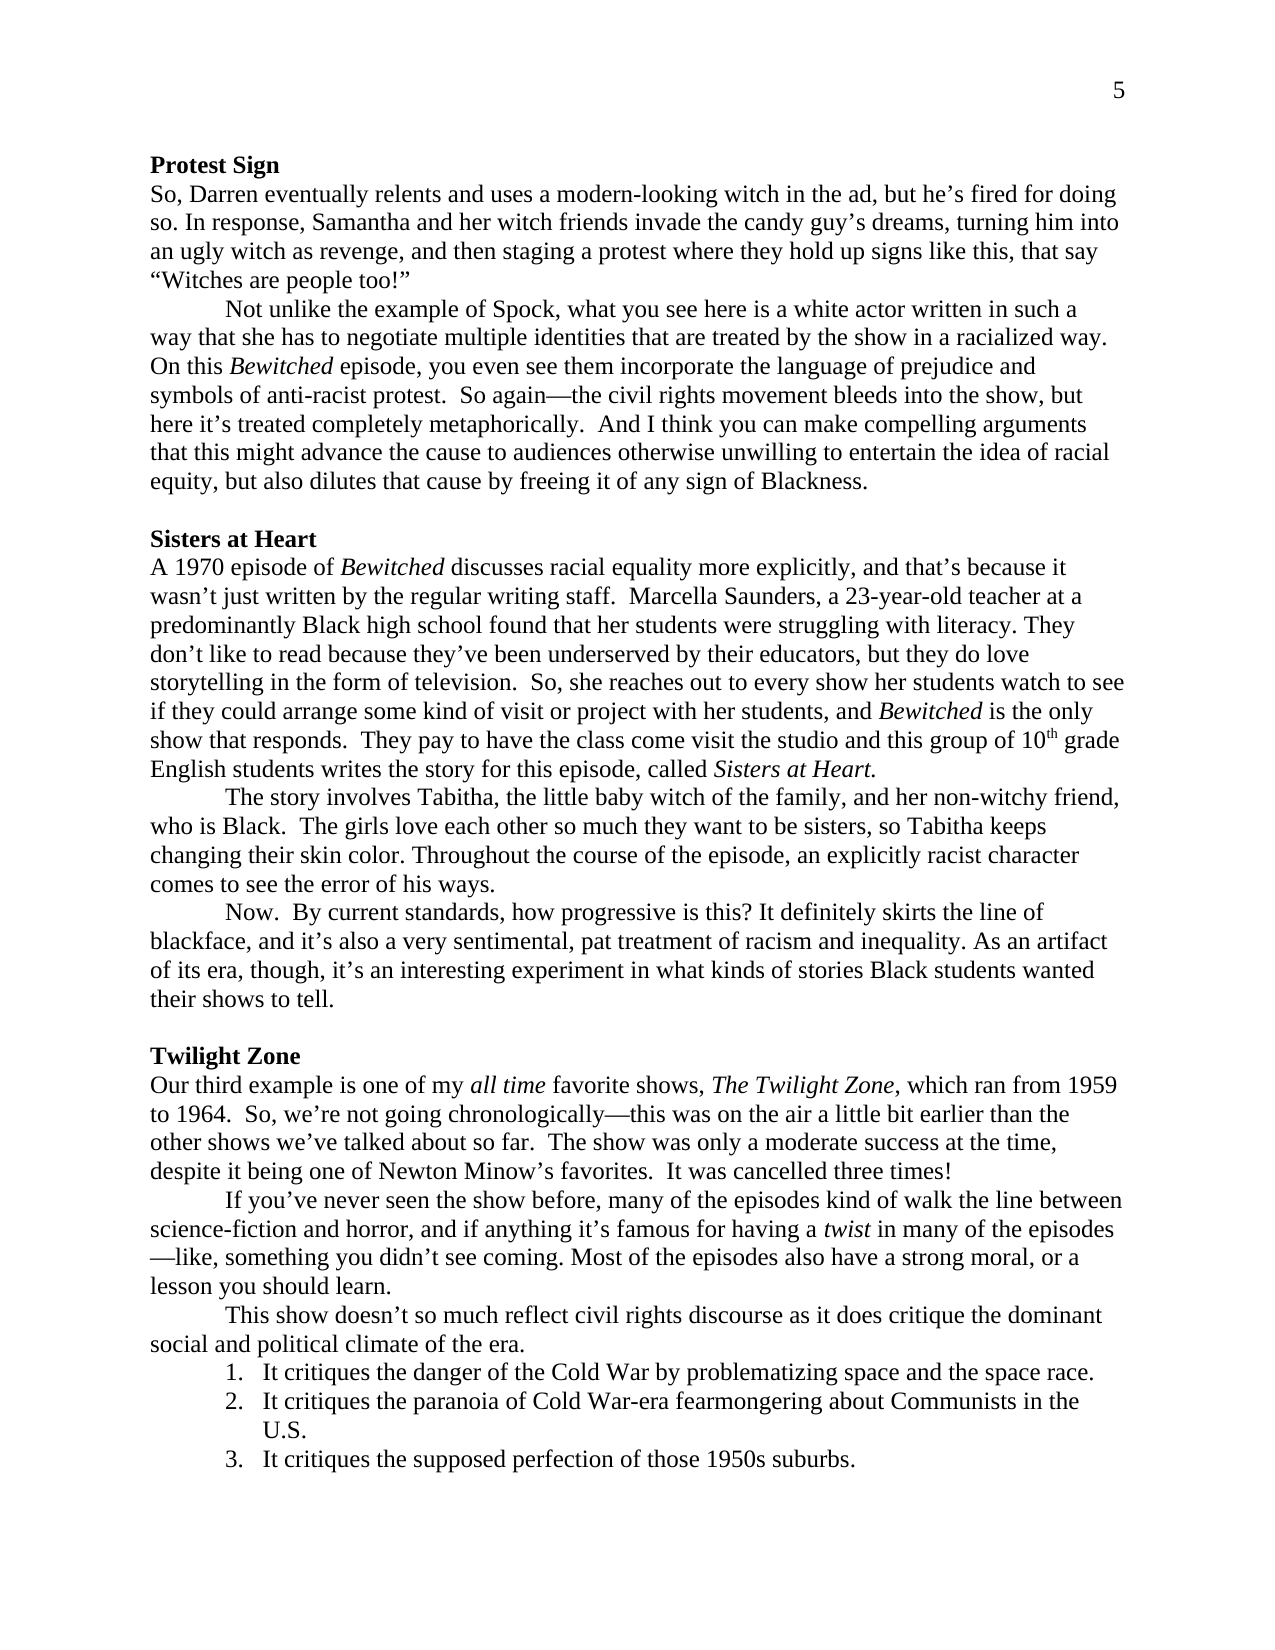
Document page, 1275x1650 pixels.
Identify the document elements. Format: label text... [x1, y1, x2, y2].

text Now. By current standards, how progressive is this? It definitely skirts the line of blackface, and it’s also a very sentimental, pat treatment of racism and inequality. As an artifact of its era, though, it’s an interesting experiment in what kinds of stories Black students wanted their shows to tell. [150, 897, 1125, 1012]
text A 1970 episode of Bewitched discusses racial equality more explicitly, and that’s because it wasn’t just written by the regular writing staff. Marcella Saunders, a 23-year-old teacher at a predominantly Black high school found that her students were struggling with literacy. They don’t like to read because they’ve been underserved by their educators, but they do love storytelling in the form of television. So, she reaches out to every show her students watch to see if they could arrange some kind of visit or project with her students, and Bewitched is the only show that responds. They pay to have the class come visit the studio and this group of 10th grade English students writes the story for this episode, called Sisters at Heart. [150, 552, 1125, 782]
text Protest Sign [150, 150, 1125, 179]
text Sisters at Heart [150, 524, 1125, 552]
text This show doesn’t so much reflect civil rights discourse as it does critique the dominant social and political climate of the era. [150, 1300, 1125, 1357]
text Twilight Zone [150, 1041, 1125, 1070]
list It critiques the danger of the Cold War by problematizing space and the space race. [225, 1357, 1125, 1386]
text Our third example is one of my all time favorite shows, The Twilight Zone, which ran from 1959 to 1964. So, we’re not going chronologically—this was on the air a little bit earlier than the other shows we’ve talked about so far. The show was only a moderate success at the time, despite it being one of Newton Minow’s favorites. It was cancelled three times! [150, 1070, 1125, 1185]
list It critiques the paranoia of Cold War-era fearmongering about Communists in the U.S. [225, 1386, 1125, 1444]
text Not unlike the example of Spock, what you see here is a white actor written in such a way that she has to negotiate multiple identities that are treated by the show in a racialized way. On this Bewitched episode, you even see them incorporate the language of prejudice and symbols of anti-racist protest. So again—the civil rights movement bleeds into the show, but here it’s treated completely metaphorically. And I think you can make compelling arguments that this might advance the cause to audiences otherwise unwilling to entertain the idea of racial equity, but also dilutes that cause by freeing it of any sign of Blackness. [150, 294, 1125, 495]
text So, Darren eventually relents and uses a modern-looking witch in the ad, but he’s fired for doing so. In response, Samantha and her witch friends invade the candy guy’s dreams, turning him into an ugly witch as revenge, and then staging a protest where they hold up signs like this, that say “Witches are people too!” [150, 179, 1125, 294]
list It critiques the supposed perfection of those 1950s suburbs. [225, 1444, 1125, 1472]
text If you’ve never seen the show before, many of the episodes kind of walk the line between science-fiction and horror, and if anything it’s famous for having a twist in many of the episodes—like, something you didn’t see coming. Most of the episodes also have a strong moral, or a lesson you should learn. [150, 1185, 1125, 1300]
text The story involves Tabitha, the little baby witch of the family, and her non-witchy friend, who is Black. The girls love each other so much they want to be sisters, so Tabitha keeps changing their skin color. Throughout the course of the episode, an explicitly racist character comes to see the error of his ways. [150, 782, 1125, 897]
